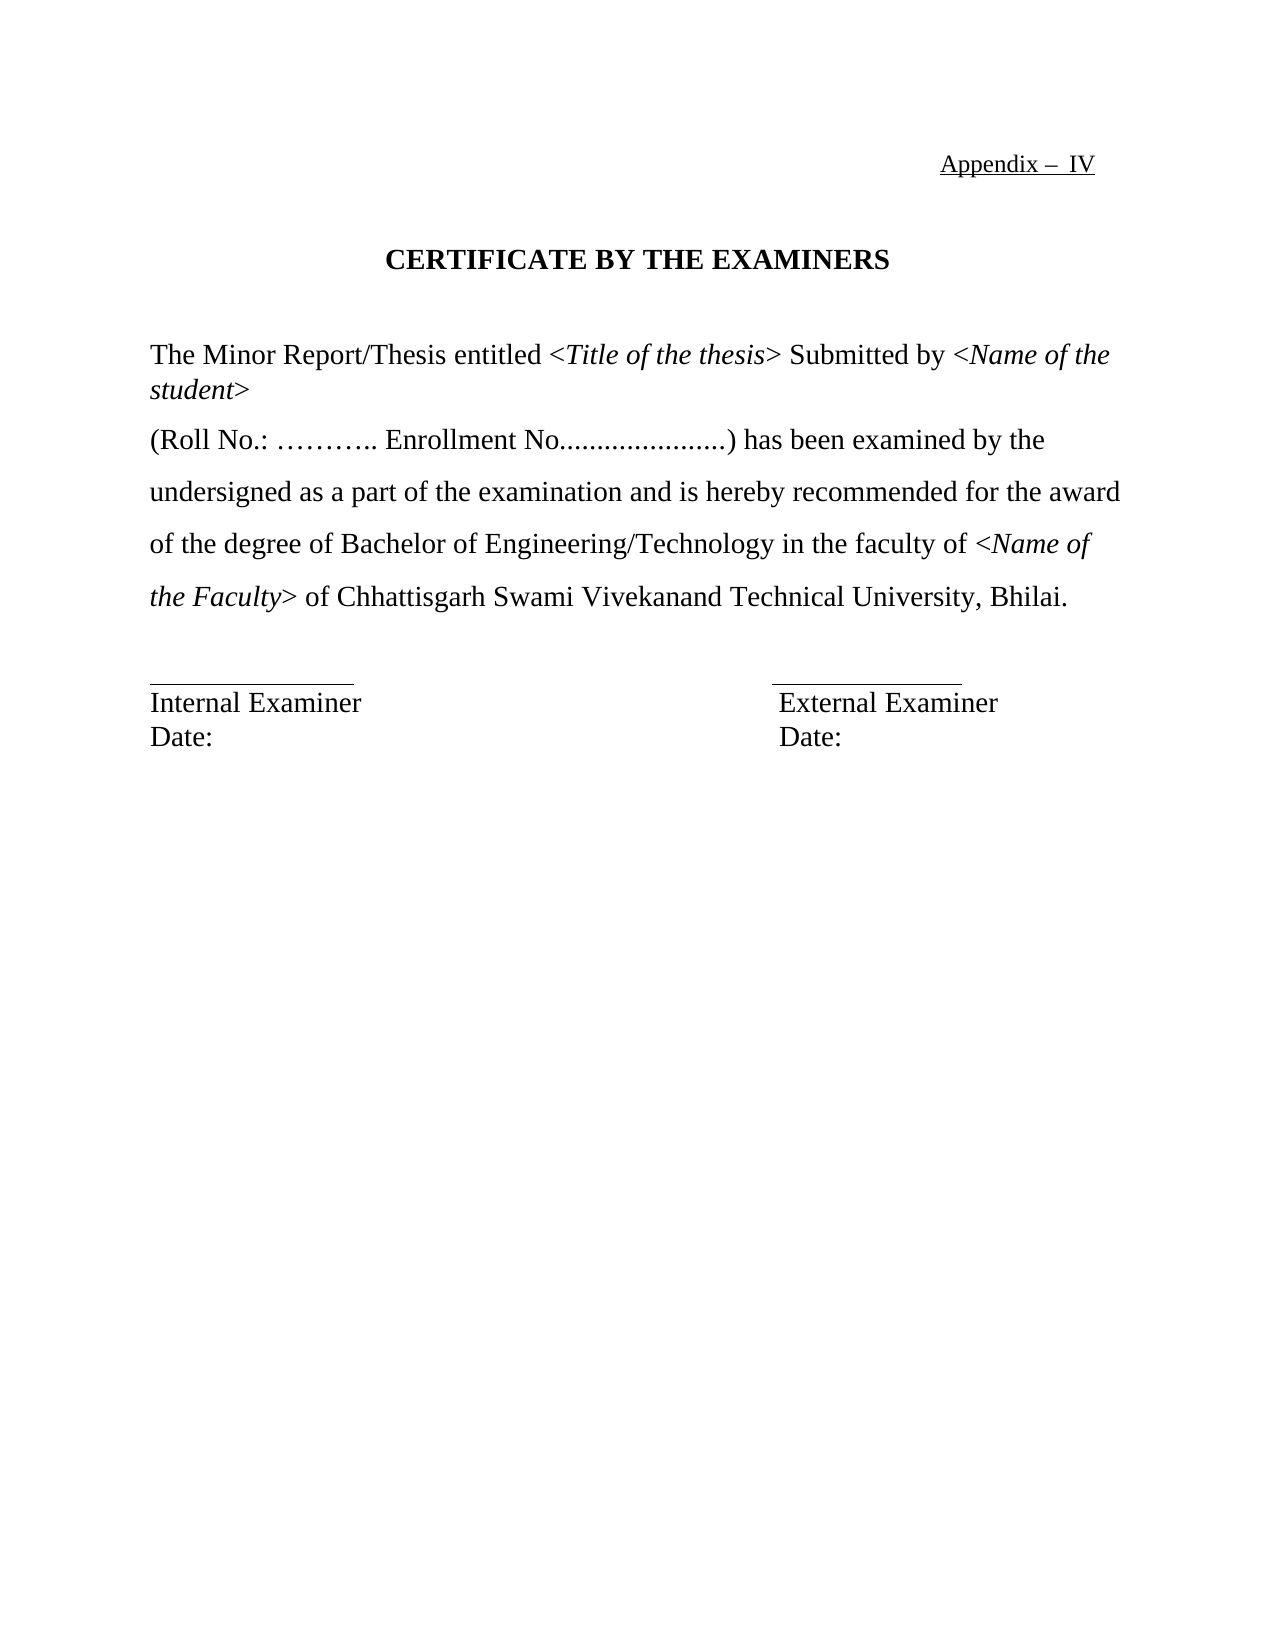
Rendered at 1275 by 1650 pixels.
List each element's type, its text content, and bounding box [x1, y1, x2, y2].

text Internal Examiner External Examiner [150, 680, 1273, 719]
text undersigned as a part of the examination and is hereby recommended for the award of the degree of Bachelor of Engineering/Technology in the faculty of <Name of the Faculty> of Chhattisgarh Swami Vivekanand Technical University, Bhilai. [149, 474, 1123, 612]
text Date: Date: [150, 719, 1273, 752]
text Appendix – IV [4, 149, 1095, 178]
subtitle CERTIFICATE BY THE EXAMINERS [177, 242, 1097, 276]
text (Roll No.: ……….. Enrollment No ) has been examined by the [150, 422, 1273, 456]
text The Minor Report/Thesis entitled <Title of the thesis> Submitted by <Name of the student> [149, 337, 1123, 406]
